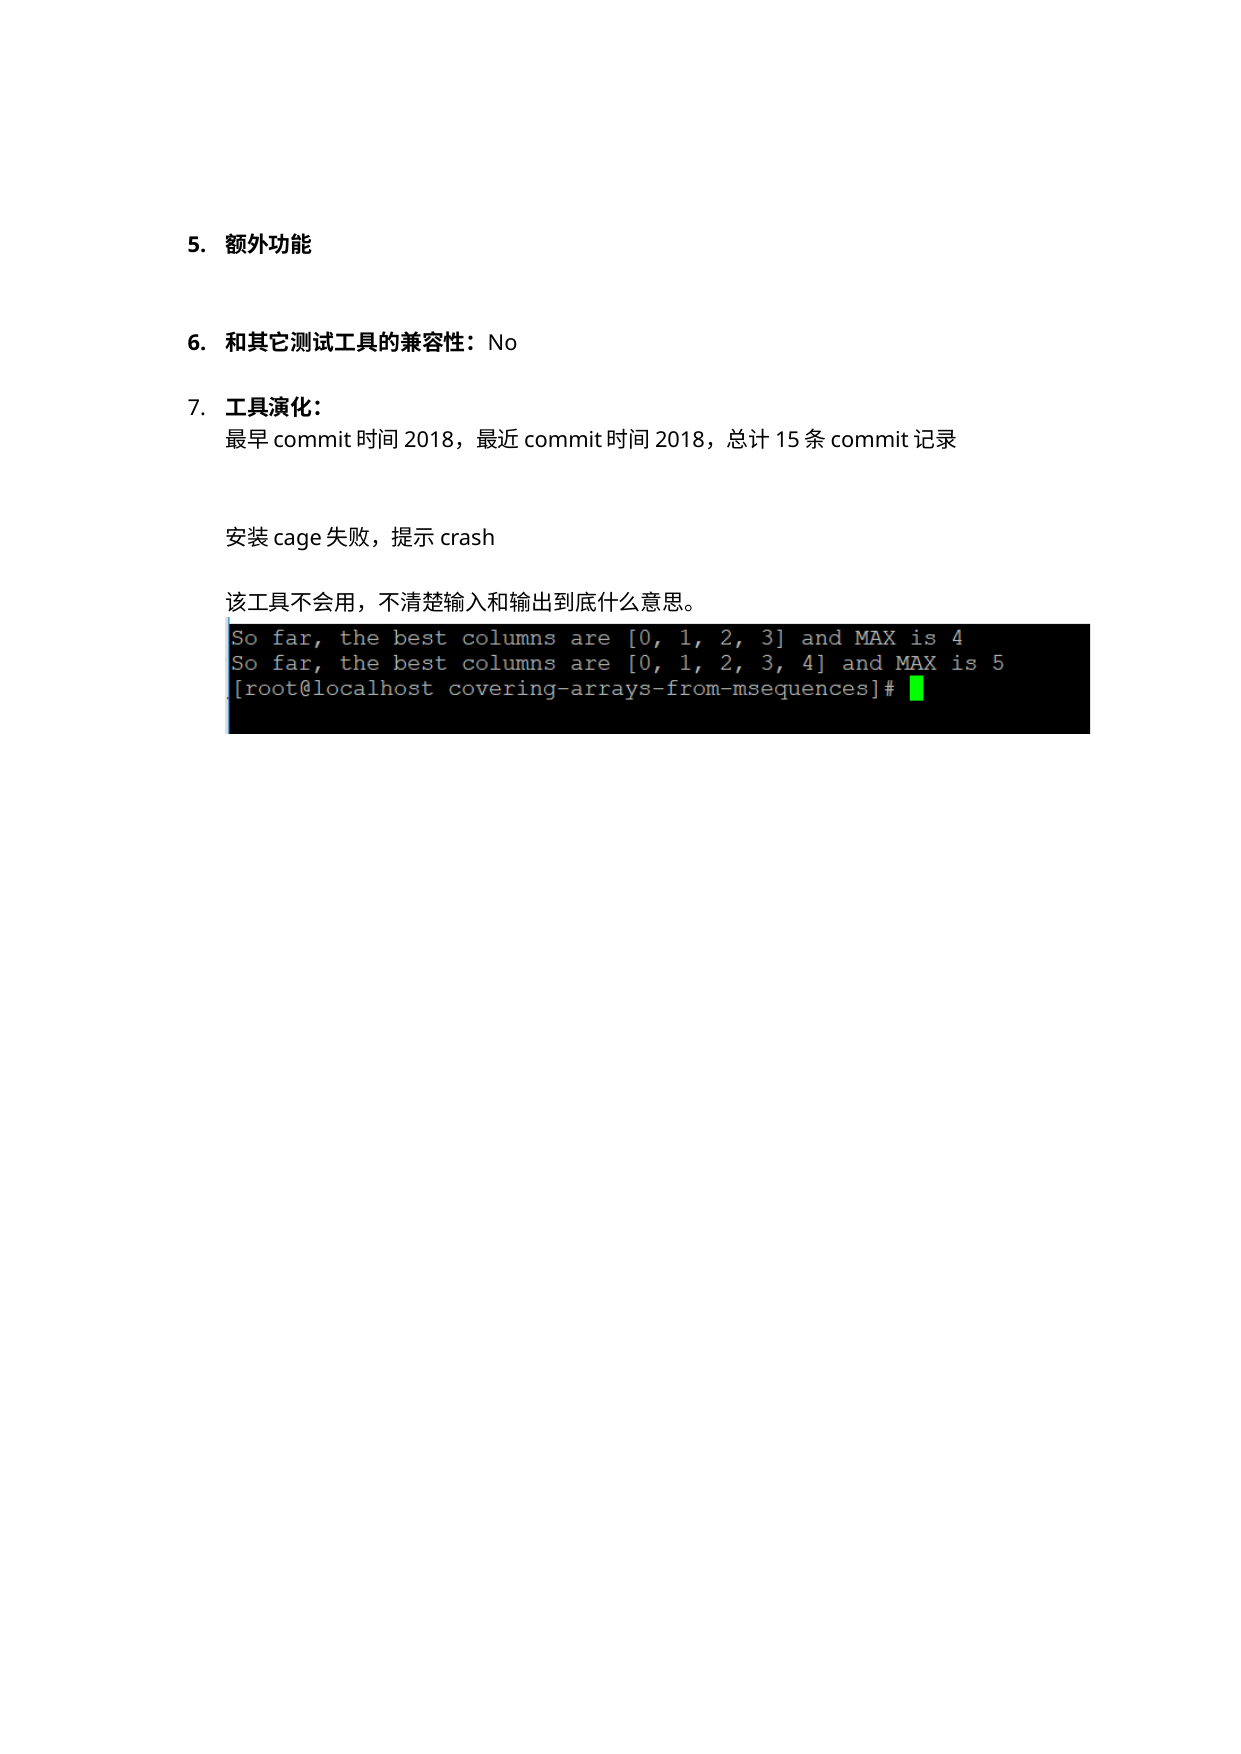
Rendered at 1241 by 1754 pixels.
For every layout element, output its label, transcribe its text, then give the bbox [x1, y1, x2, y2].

list 额外功能 [187, 227, 1053, 259]
list 工具演化： [187, 389, 1053, 422]
text 该工具不会用，不清楚输入和输出到底什么意思。 [225, 584, 1053, 617]
list 和其它测试工具的兼容性：No [187, 324, 1053, 357]
picture [225, 617, 1091, 734]
text 安装cage失败，提示crash [225, 519, 1053, 552]
text 最早commit时间2018，最近commit时间2018，总计15条commit记录 [225, 422, 1053, 454]
